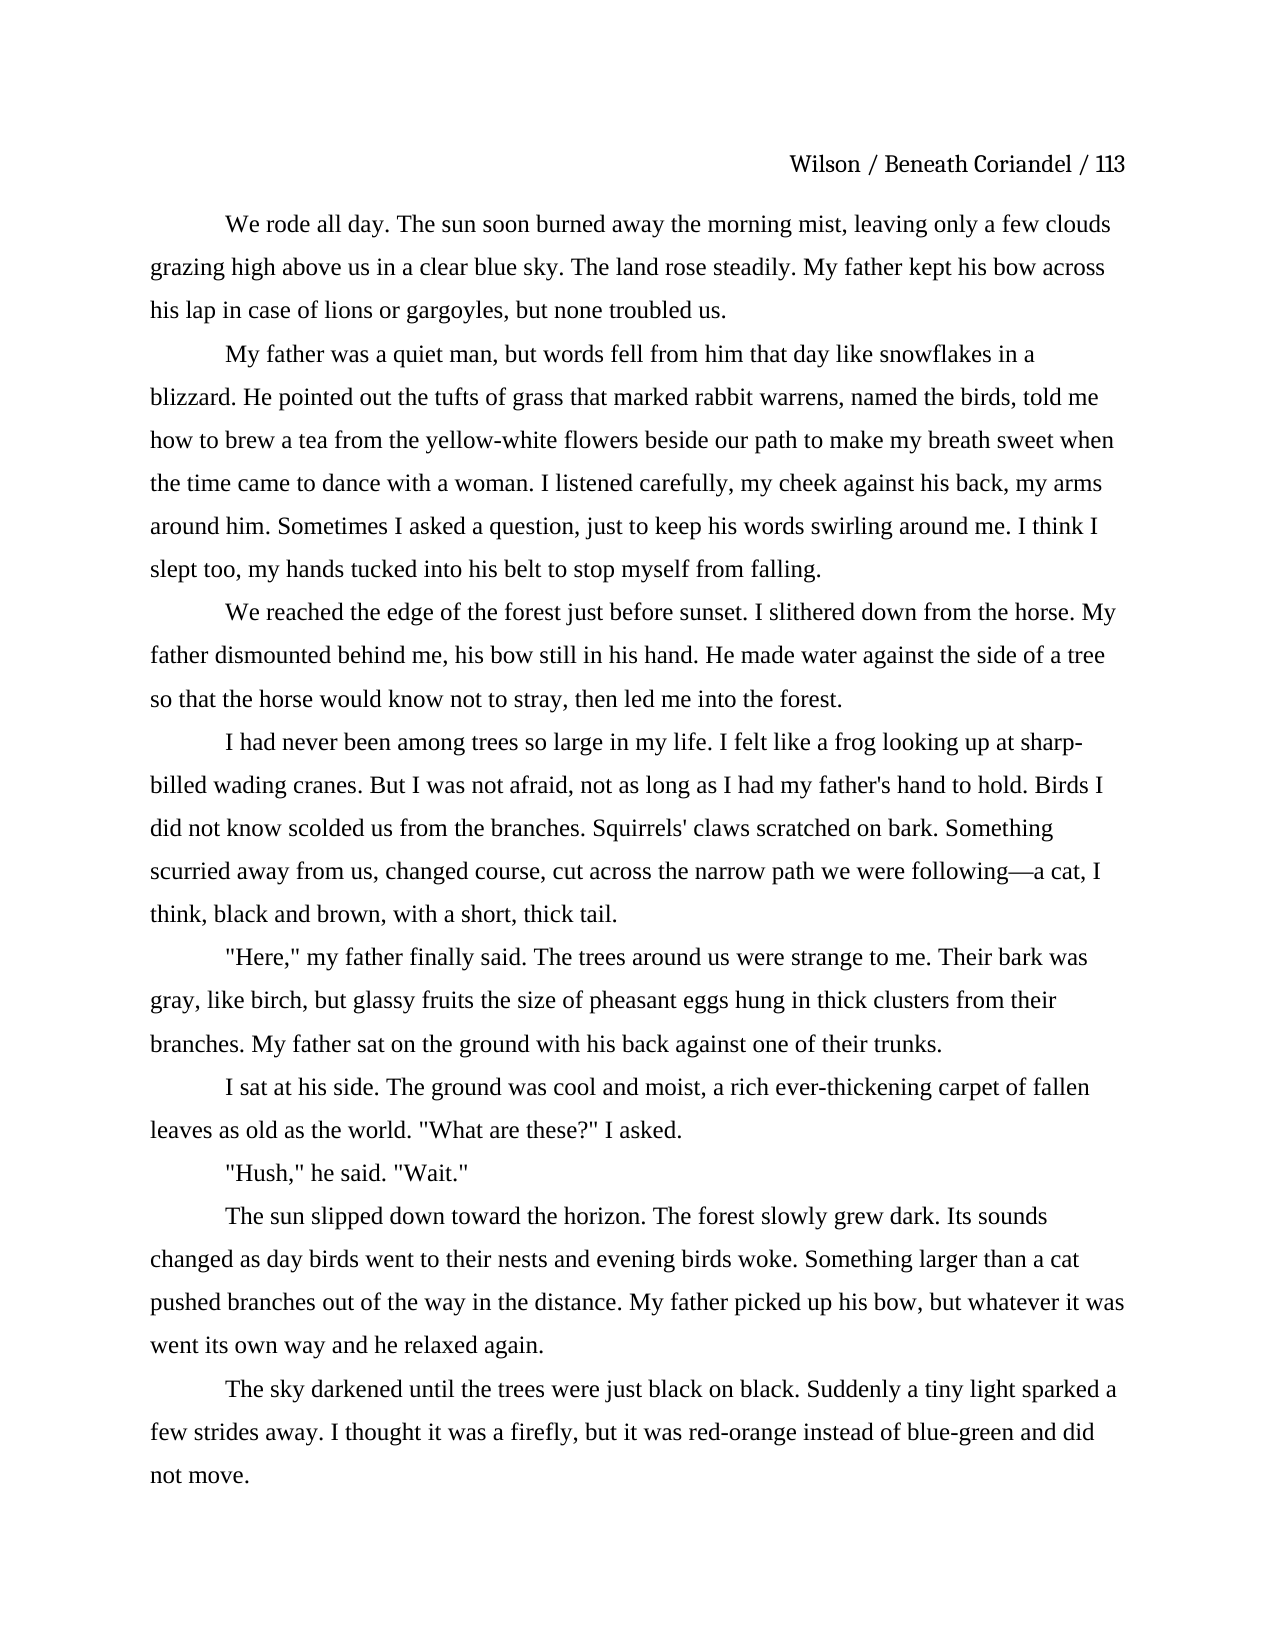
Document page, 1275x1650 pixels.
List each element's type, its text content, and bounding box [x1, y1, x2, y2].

text "Here," my father finally said. The trees around us were strange to me. Their bark was gray, like birch, but glassy fruits the size of pheasant eggs hung in thick clusters from their branches. My father sat on the ground with his back against one of their trunks. [150, 942, 1125, 1057]
text I had never been among trees so large in my life. I felt like a frog looking up at sharp-billed wading cranes. But I was not afraid, not as long as I had my father's hand to hold. Birds I did not know scolded us from the branches. Squirrels' claws scratched on bark. Something scurried away from us, changed course, cut across the narrow path we were following—a cat, I think, black and brown, with a short, thick tail. [150, 727, 1125, 928]
text My father was a quiet man, but words fell from him that day like snowflakes in a blizzard. He pointed out the tufts of grass that marked rabbit warrens, named the birds, told me how to brew a tea from the yellow-white flowers beside our path to make my breath sweet when the time came to dance with a woman. I listened carefully, my cheek against his back, my arms around him. Sometimes I asked a question, just to keep his words swirling around me. I think I slept too, my hands tucked into his belt to stop myself from falling. [150, 339, 1125, 583]
text We rode all day. The sun soon burned away the morning mist, leaving only a few clouds grazing high above us in a clear blue sky. The land rose steadily. My father kept his bow across his lap in case of lions or gargoyles, but none troubled us. [150, 209, 1125, 324]
text "Hush," he said. "Wait." [150, 1158, 1125, 1187]
text I sat at his side. The ground was cool and moist, a rich ever-thickening carpet of fallen leaves as old as the world. "What are these?" I asked. [150, 1072, 1125, 1144]
text We reached the edge of the forest just before sunset. I slithered down from the horse. My father dismounted behind me, his bow still in his hand. He made water against the side of a tree so that the horse would know not to stray, then led me into the forest. [150, 597, 1125, 712]
text The sky darkened until the trees were just black on black. Suddenly a tiny light sparked a few strides away. I thought it was a firefly, but it was red-orange instead of blue-green and did not move. [150, 1374, 1125, 1489]
text The sun slipped down toward the horizon. The forest slowly grew dark. Its sounds changed as day birds went to their nests and evening birds woke. Something larger than a cat pushed branches out of the way in the distance. My father picked up his bow, but whatever it was went its own way and he relaxed again. [150, 1201, 1125, 1359]
